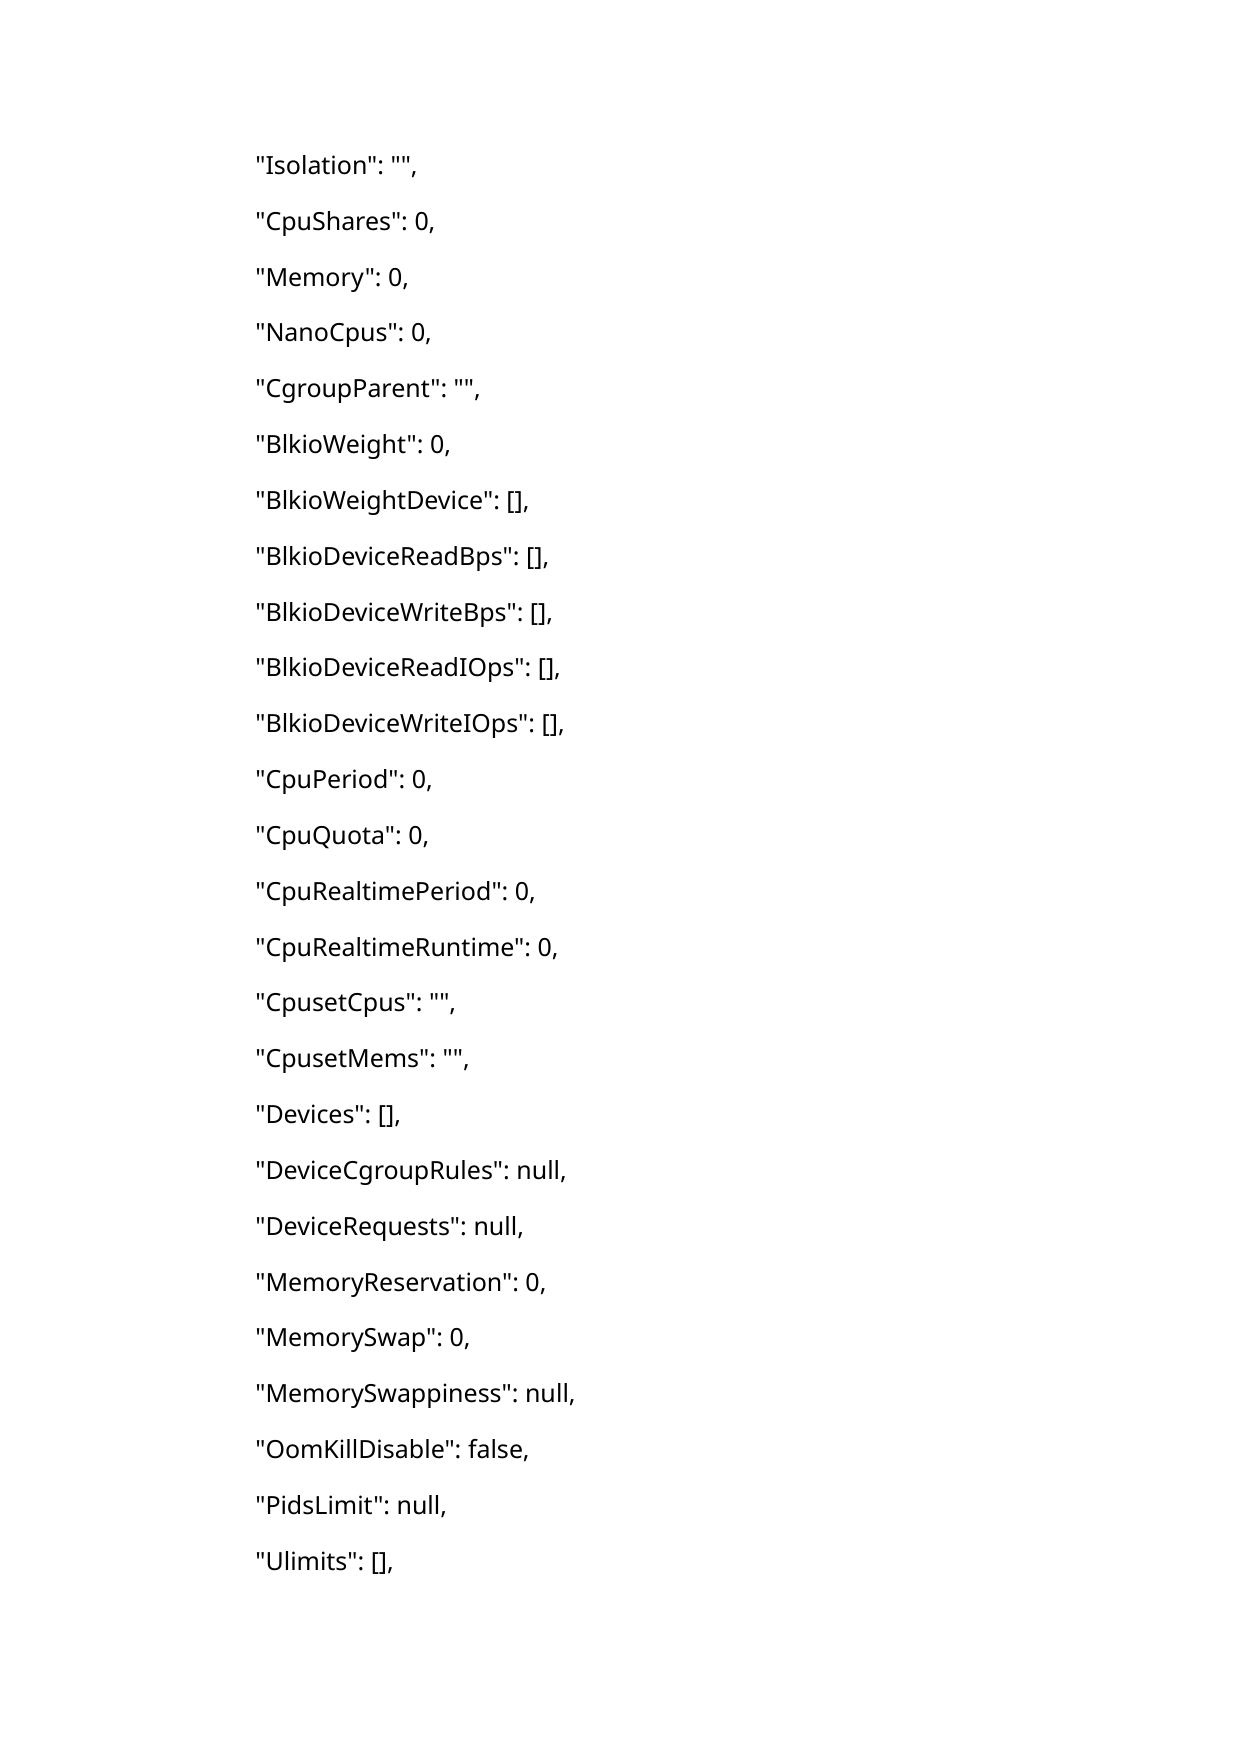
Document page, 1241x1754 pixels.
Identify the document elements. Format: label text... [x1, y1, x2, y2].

text "OomKillDisable": false, [177, 1432, 1063, 1466]
text "CpusetCpus": "", [177, 985, 1063, 1019]
text "MemoryReservation": 0, [177, 1264, 1063, 1298]
text "BlkioWeightDevice": [], [177, 483, 1063, 517]
text "CpuRealtimeRuntime": 0, [177, 929, 1063, 963]
text "BlkioDeviceReadIOps": [], [177, 650, 1063, 684]
text "BlkioDeviceWriteIOps": [], [177, 706, 1063, 740]
text "CpuPeriod": 0, [177, 762, 1063, 796]
text "Ulimits": [], [177, 1543, 1063, 1577]
text "DeviceCgroupRules": null, [177, 1153, 1063, 1187]
text "BlkioWeight": 0, [177, 427, 1063, 461]
text "CpuShares": 0, [177, 203, 1063, 237]
text "NanoCpus": 0, [177, 315, 1063, 349]
text "Isolation": "", [177, 148, 1063, 182]
text "CpusetMems": "", [177, 1041, 1063, 1075]
text "MemorySwappiness": null, [177, 1376, 1063, 1410]
text "CpuQuota": 0, [177, 818, 1063, 852]
text "PidsLimit": null, [177, 1488, 1063, 1522]
text "Memory": 0, [177, 259, 1063, 293]
text "CgroupParent": "", [177, 371, 1063, 405]
text "CpuRealtimePeriod": 0, [177, 873, 1063, 907]
text "BlkioDeviceWriteBps": [], [177, 594, 1063, 628]
text "BlkioDeviceReadBps": [], [177, 538, 1063, 572]
text "Devices": [], [177, 1097, 1063, 1131]
text "DeviceRequests": null, [177, 1208, 1063, 1242]
text "MemorySwap": 0, [177, 1320, 1063, 1354]
